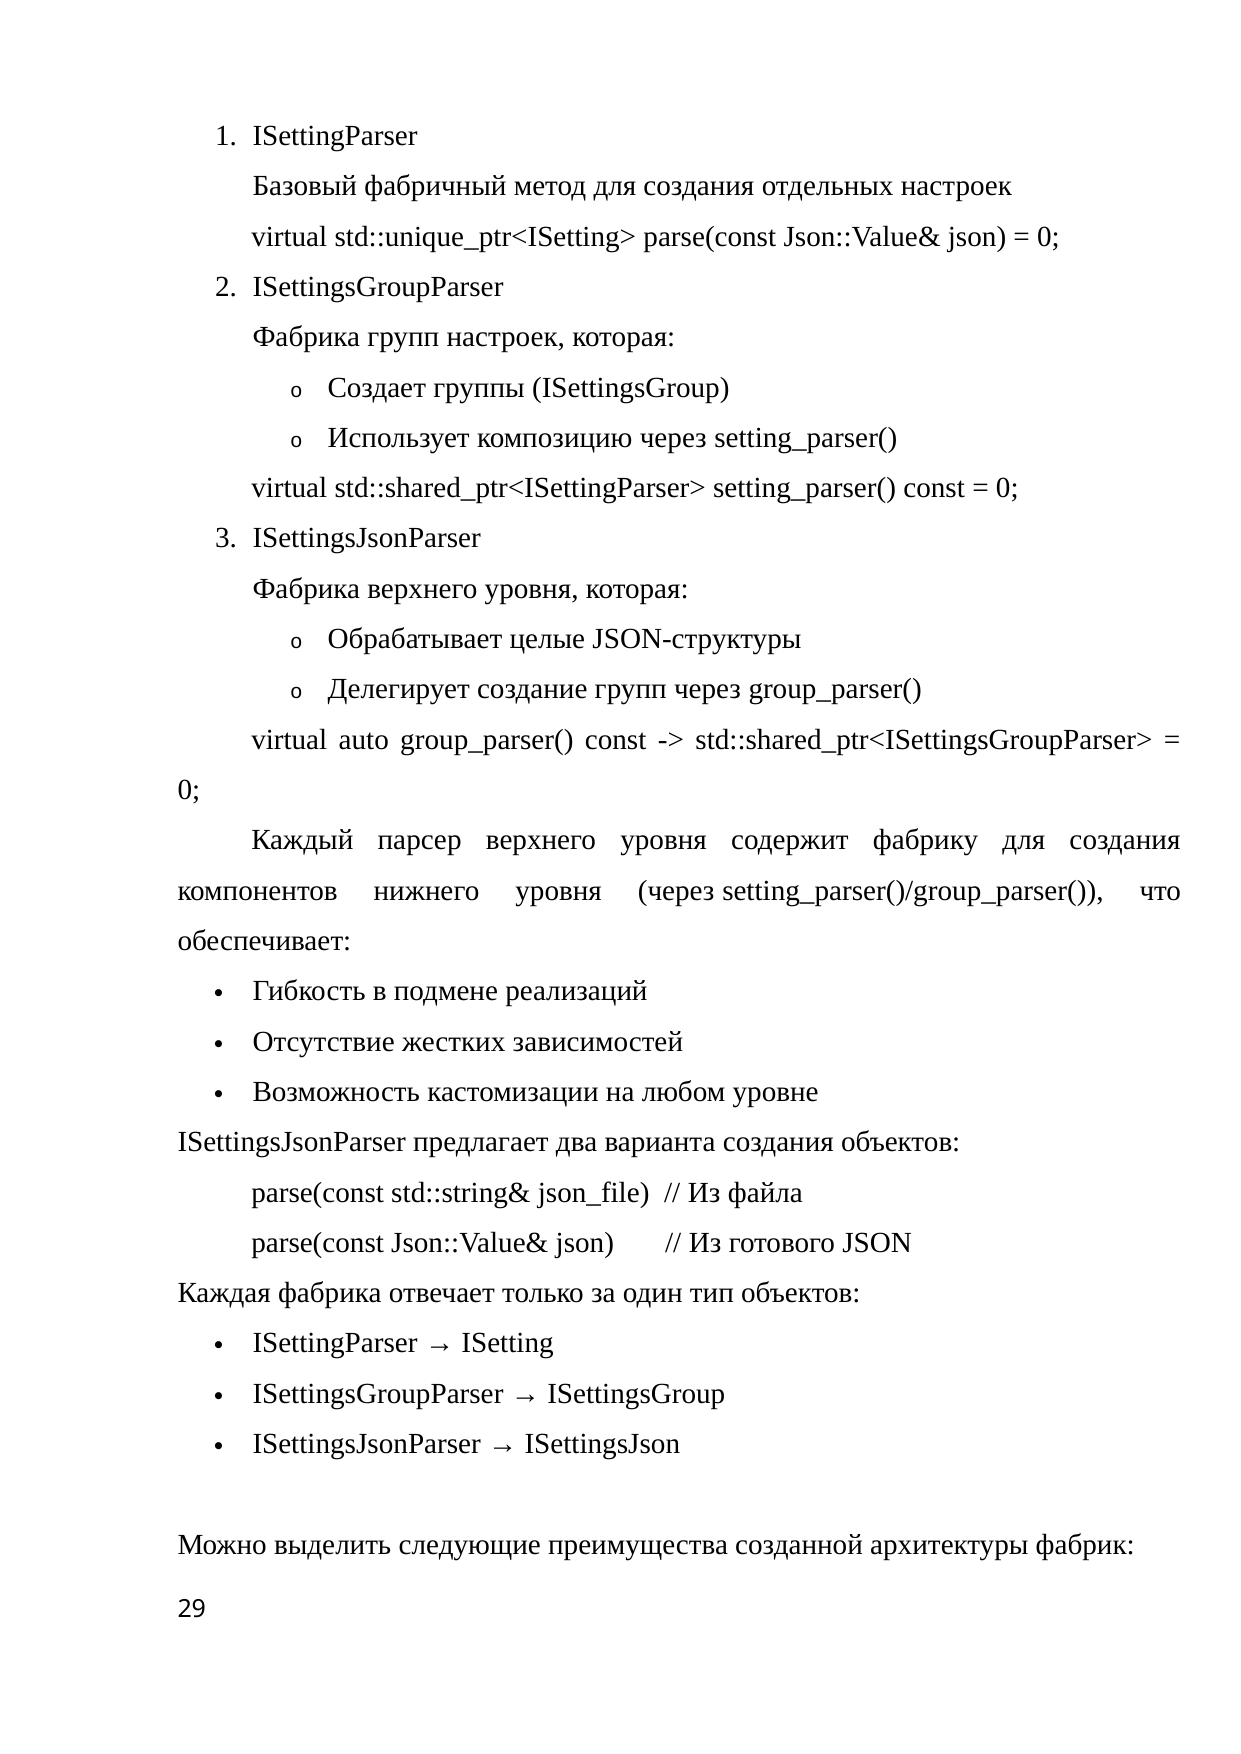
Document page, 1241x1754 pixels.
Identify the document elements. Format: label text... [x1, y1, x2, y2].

text Можно выделить следующие преимущества созданной архитектуры фабрик: [177, 1527, 1181, 1560]
list Создает группы (ISettingsGroup) [290, 370, 1181, 403]
list ISettingsGroupParser Фабрика групп настроек, которая: [215, 269, 1181, 353]
text parse(const Json::Value& json) // Из готового JSON [177, 1225, 1181, 1258]
list ISettingsGroupParser → ISettingsGroup [215, 1376, 1181, 1409]
list ISettingsJsonParser → ISettingsJson [215, 1426, 1181, 1460]
text Каждый парсер верхнего уровня содержит фабрику для создания компонентов нижнего уровня (через setting_parser()/group_parser()), что обеспечивает: [177, 822, 1181, 957]
list ISettingParser → ISetting [215, 1326, 1181, 1359]
list Отсутствие жестких зависимостей [215, 1024, 1181, 1057]
list Гибкость в подмене реализаций [215, 973, 1181, 1007]
list Делегирует создание групп через group_parser() [290, 672, 1181, 705]
text ISettingsJsonParser предлагает два варианта создания объектов: [177, 1124, 1181, 1158]
text virtual std::unique_ptr<ISetting> parse(const Json::Value& json) = 0; [177, 219, 1181, 252]
text virtual std::shared_ptr<ISettingParser> setting_parser() const = 0; [177, 470, 1181, 504]
text virtual auto group_parser() const -> std::shared_ptr<ISettingsGroupParser> = 0; [177, 722, 1181, 806]
list ISettingParser Базовый фабричный метод для создания отдельных настроек [215, 118, 1181, 202]
list Обрабатывает целые JSON-структуры [290, 621, 1181, 655]
text Каждая фабрика отвечает только за один тип объектов: [177, 1275, 1181, 1309]
list ISettingsJsonParser Фабрика верхнего уровня, которая: [215, 521, 1181, 604]
list Использует композицию через setting_parser() [290, 420, 1181, 453]
text parse(const std::string& json_file) // Из файла [177, 1175, 1181, 1208]
list Возможность кастомизации на любом уровне [215, 1074, 1181, 1108]
